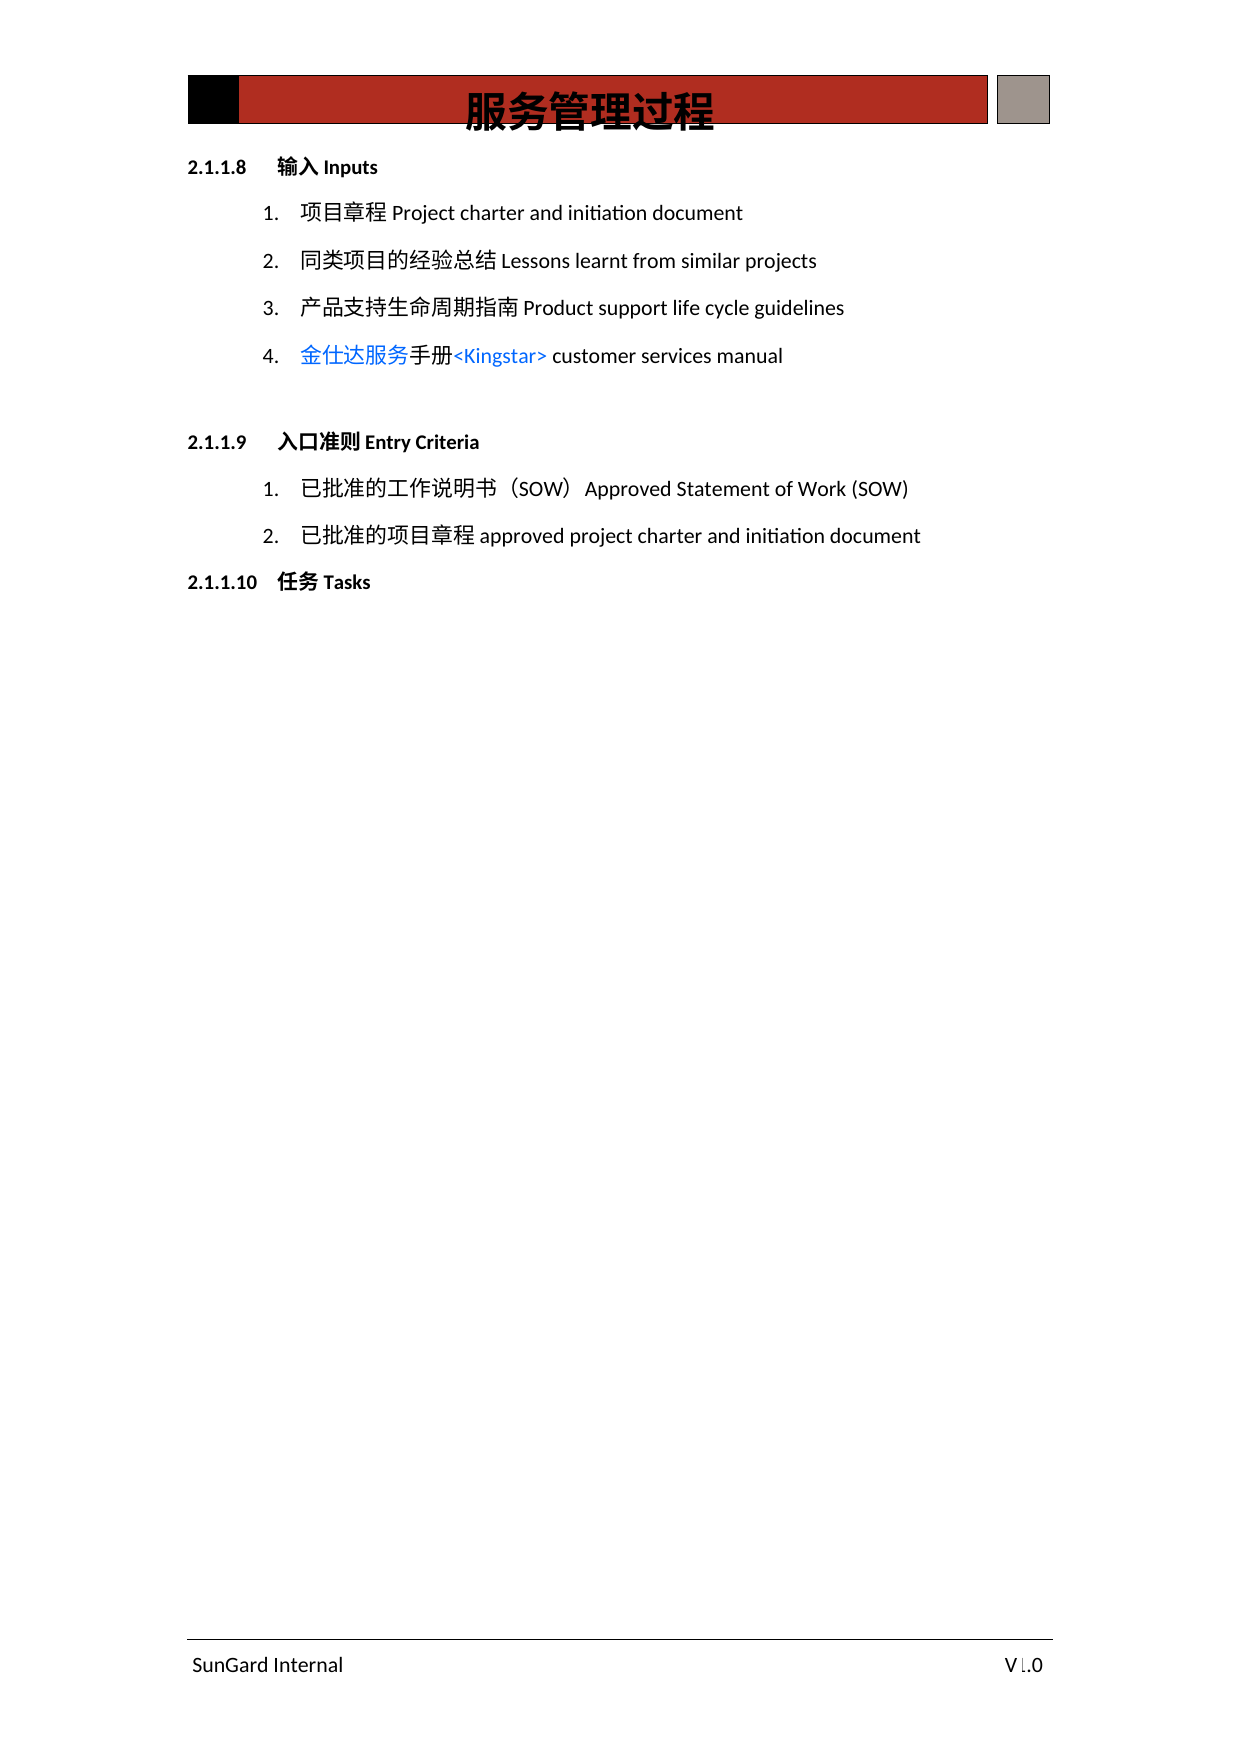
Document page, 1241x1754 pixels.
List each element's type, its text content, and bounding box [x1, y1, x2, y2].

list 入口准则Entry Criteria [187, 425, 1053, 456]
list 项目章程Project charter and initiation document [262, 195, 1053, 227]
list 已批准的工作说明书（SOW）Approved Statement of Work (SOW) [262, 471, 1053, 502]
list 输入Inputs [187, 150, 1053, 180]
list 已批准的项目章程approved project charter and initiation document [262, 518, 1053, 550]
list 产品支持生命周期指南Product support life cycle guidelines [262, 290, 1053, 322]
list 任务Tasks [187, 566, 1053, 596]
list 金仕达服务手册<Kingstar> customer services manual [262, 338, 1053, 369]
list 同类项目的经验总结Lessons learnt from similar projects [262, 243, 1053, 274]
